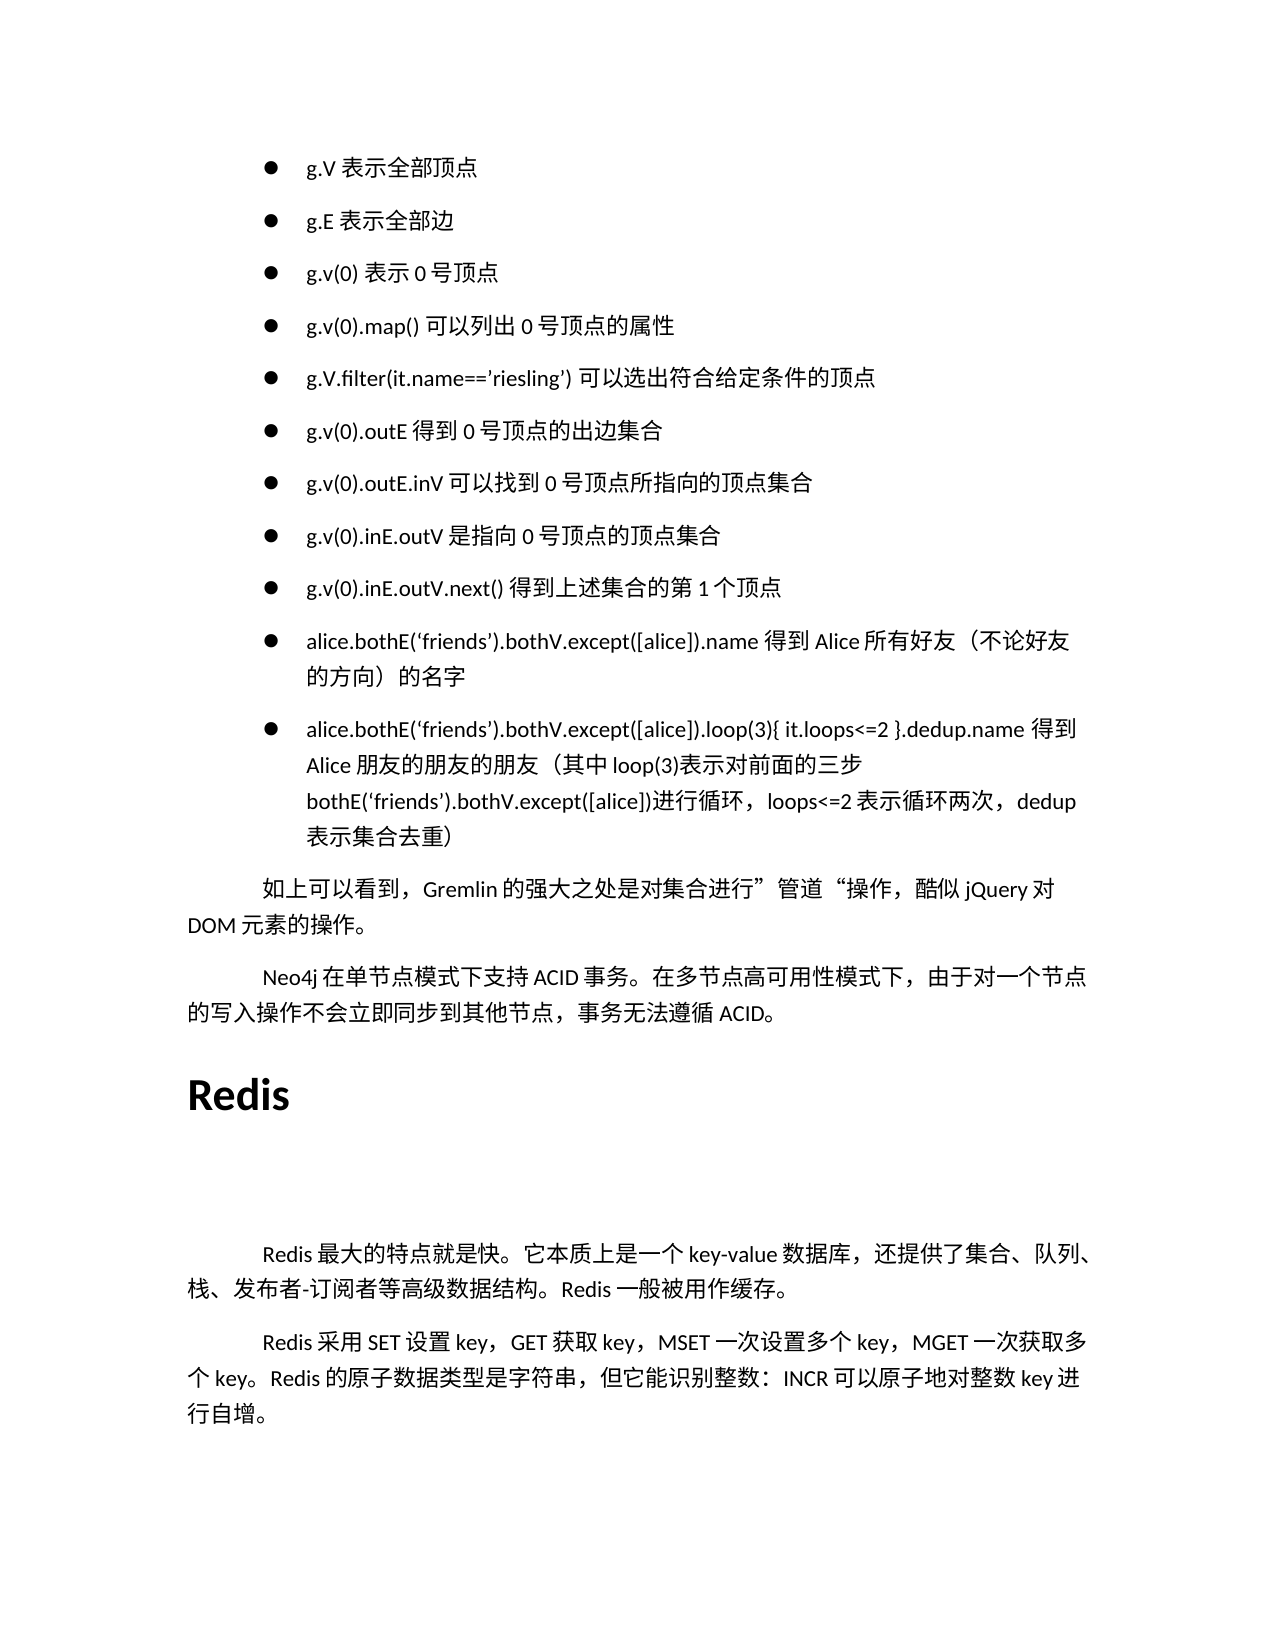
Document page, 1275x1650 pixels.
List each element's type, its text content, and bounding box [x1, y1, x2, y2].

list g.E 表示全部边 [262, 202, 1087, 236]
list g.v(0).inE.outV 是指向0号顶点的顶点集合 [262, 517, 1087, 551]
text Neo4j在单节点模式下支持ACID事务。在多节点高可用性模式下，由于对一个节点的写入操作不会立即同步到其他节点，事务无法遵循ACID。 [187, 959, 1087, 1028]
list alice.bothE(‘friends’).bothV.except([alice]).loop(3){ it.loops<=2 }.dedup.name 得到Alice朋友的朋友的朋友（其中loop(3)表示对前面的三步bothE(‘friends’).bothV.except([alice])进行循环，loops<=2表示循环两次，dedup表示集合去重） [262, 711, 1087, 852]
text 如上可以看到，Gremlin的强大之处是对集合进行”管道“操作，酷似jQuery对DOM元素的操作。 [187, 871, 1087, 940]
text Redis最大的特点就是快。它本质上是一个key-value数据库，还提供了集合、队列、栈、发布者-订阅者等高级数据结构。Redis一般被用作缓存。 [187, 1235, 1087, 1304]
list g.V.filter(it.name==’riesling’) 可以选出符合给定条件的顶点 [262, 360, 1087, 393]
list g.v(0) 表示0号顶点 [262, 255, 1087, 288]
text Redis采用SET设置key，GET获取key，MSET一次设置多个key，MGET一次获取多个key。Redis的原子数据类型是字符串，但它能识别整数：INCR可以原子地对整数key进行自增。 [187, 1324, 1087, 1429]
subtitle Redis [187, 1066, 1087, 1122]
list g.v(0).outE.inV 可以找到0号顶点所指向的顶点集合 [262, 465, 1087, 498]
list g.V 表示全部顶点 [262, 150, 1087, 183]
list g.v(0).map() 可以列出0号顶点的属性 [262, 307, 1087, 341]
list g.v(0).outE 得到0号顶点的出边集合 [262, 412, 1087, 446]
list g.v(0).inE.outV.next() 得到上述集合的第1个顶点 [262, 570, 1087, 603]
list alice.bothE(‘friends’).bothV.except([alice]).name 得到Alice所有好友（不论好友的方向）的名字 [262, 622, 1087, 692]
